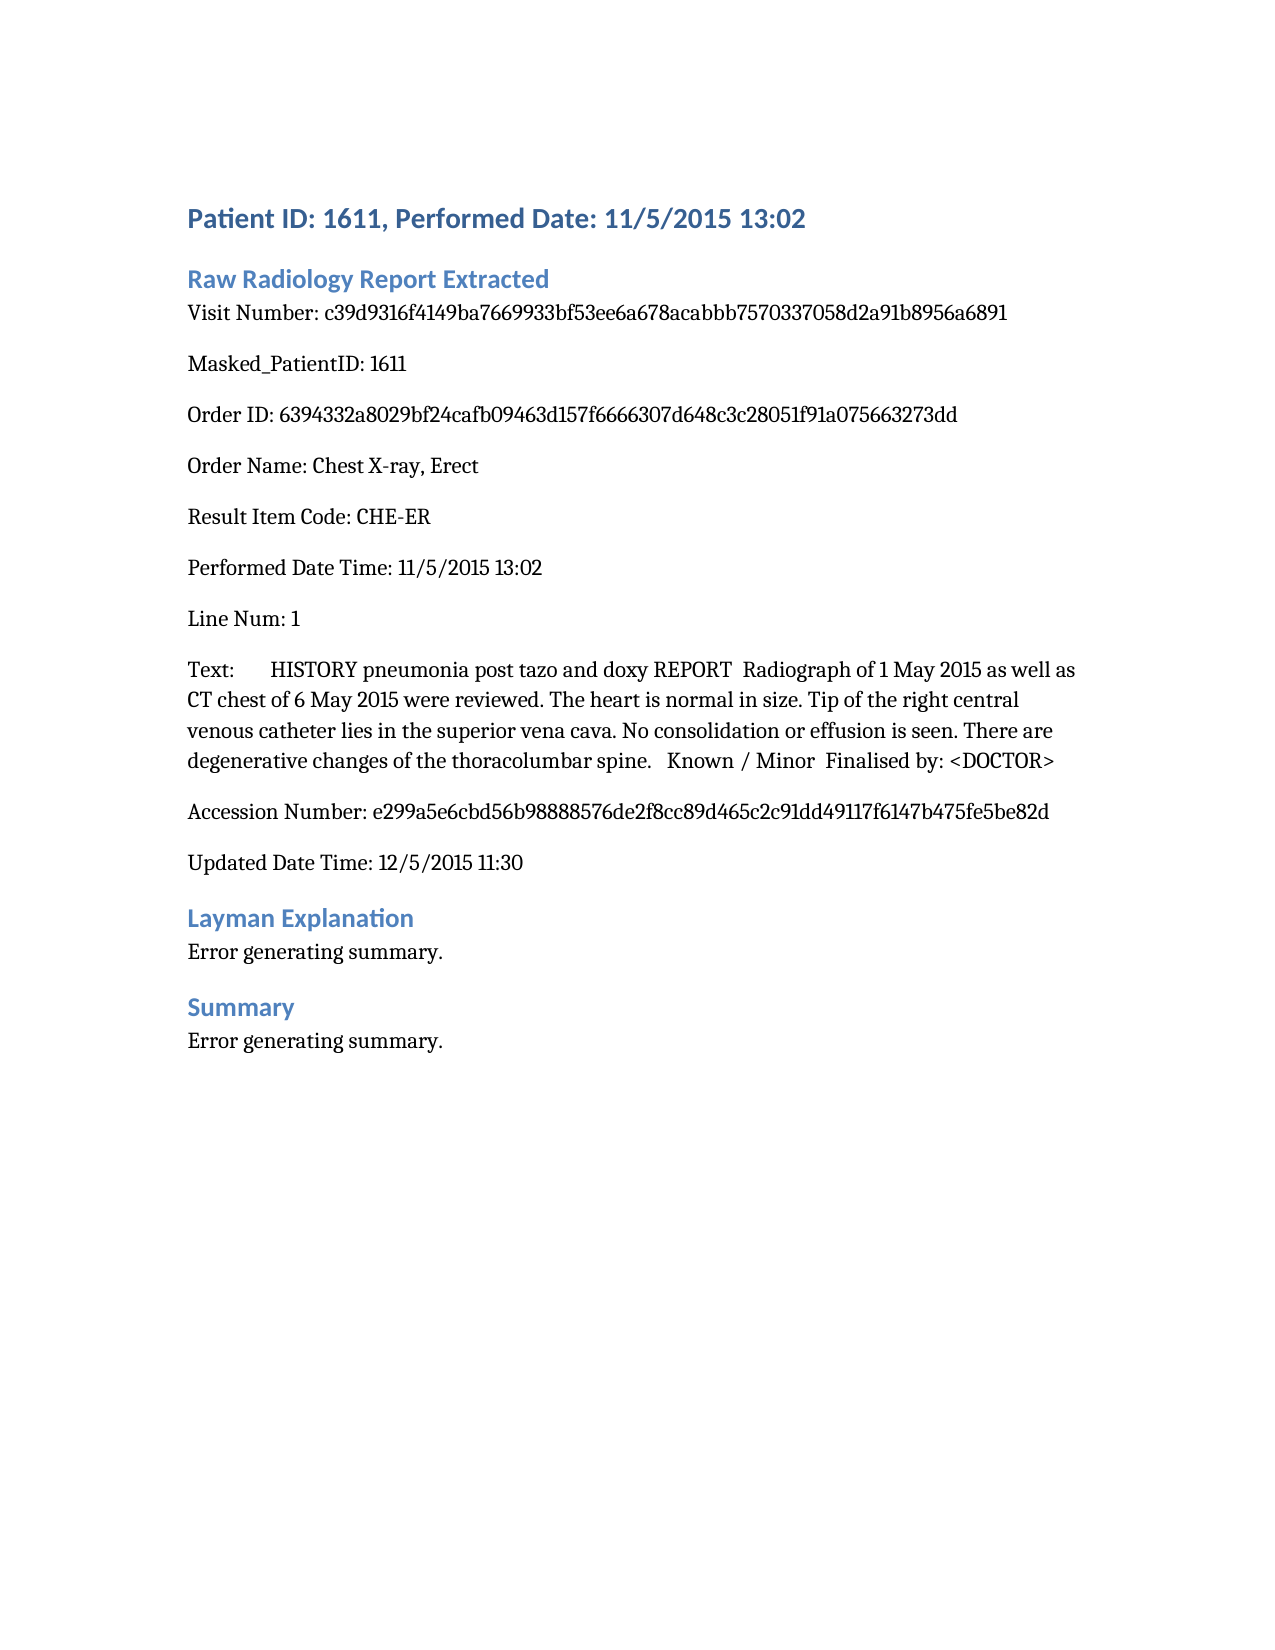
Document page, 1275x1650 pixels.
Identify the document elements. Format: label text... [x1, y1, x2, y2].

text Masked_PatientID: 1611 [187, 351, 1087, 377]
text Updated Date Time: 12/5/2015 11:30 [187, 850, 1087, 876]
text Performed Date Time: 11/5/2015 13:02 [187, 555, 1087, 581]
text Accession Number: e299a5e6cbd56b98888576de2f8cc89d465c2c91dd49117f6147b475fe5be82d [187, 799, 1087, 825]
text Order Name: Chest X-ray, Erect [187, 453, 1087, 479]
subtitle Summary [187, 990, 1087, 1023]
subtitle Patient ID: 1611, Performed Date: 11/5/2015 13:02 [187, 200, 1087, 236]
text Error generating summary. [187, 1028, 1087, 1054]
text Result Item Code: CHE-ER [187, 504, 1087, 530]
text Error generating summary. [187, 939, 1087, 965]
subtitle Layman Explanation [187, 901, 1087, 934]
text Visit Number: c39d9316f4149ba7669933bf53ee6a678acabbb7570337058d2a91b8956a6891 [187, 300, 1087, 326]
subtitle Raw Radiology Report Extracted [187, 262, 1087, 295]
text Text: HISTORY pneumonia post tazo and doxy REPORT Radiograph of 1 May 2015 as well as CT chest of 6 May 2015 were reviewed. The heart is normal in size. Tip of the right central venous catheter lies in the superior vena cava. No consolidation or effusion is seen. There are degenerative changes of the thoracolumbar spine. Known / Minor Finalised by: <DOCTOR> [187, 657, 1087, 774]
text Order ID: 6394332a8029bf24cafb09463d157f6666307d648c3c28051f91a075663273dd [187, 402, 1087, 428]
text Line Num: 1 [187, 606, 1087, 632]
